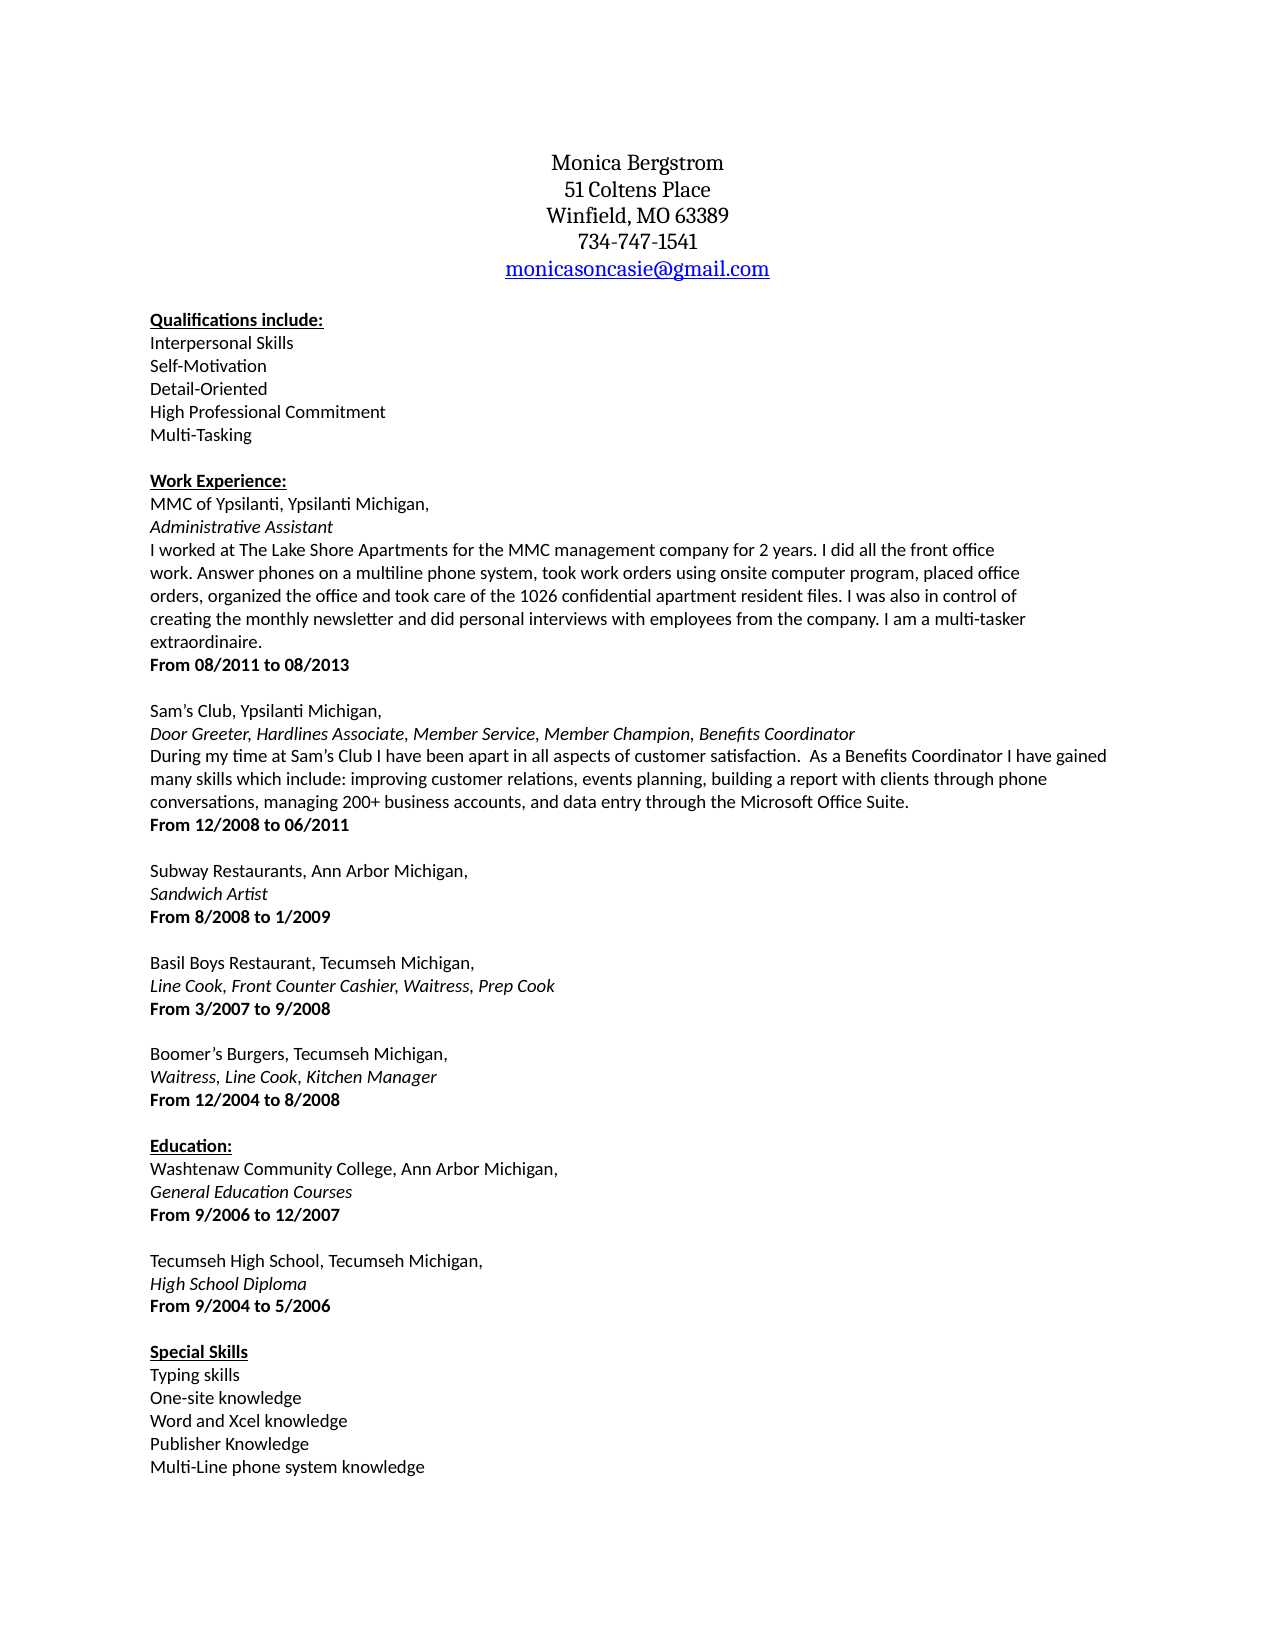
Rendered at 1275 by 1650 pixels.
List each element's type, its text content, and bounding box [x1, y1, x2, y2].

text Self-Motivation [150, 354, 1125, 377]
text From 9/2004 to 5/2006 [150, 1295, 1125, 1318]
text From 8/2008 to 1/2009 [150, 905, 1125, 928]
text Waitress, Line Cook, Kitchen Manager [150, 1066, 1125, 1088]
text Qualifications include: [150, 308, 1125, 331]
text Education: [150, 1111, 1125, 1157]
text From 9/2006 to 12/2007 [150, 1203, 1125, 1226]
text High Professional Commitment [150, 400, 1125, 423]
text Subway Restaurants, Ann Arbor Michigan, [150, 859, 1031, 882]
text Monica Bergstrom [150, 150, 1125, 176]
text monicasoncasie@gmail.com [150, 255, 1125, 282]
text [150, 1318, 1125, 1478]
text Line Cook, Front Counter Cashier, Waitress, Prep Cook [150, 974, 1069, 997]
text From 12/2004 to 8/2008 [150, 1088, 1125, 1111]
text MMC of Ypsilanti, Ypsilanti Michigan, Administrative Assistant I worked at The Lake Shore Apartments for the MMC management company for 2 years. I did all the front office work. Answer phones on a multiline phone system, took work orders using onsite computer program, placed office orders, organized the office and took care of the 1026 confidential apartment resident files. I was also in control of creating the monthly newsletter and did personal interviews with employees from the company. I am a multi-tasker extraordinaire. From 08/2011 to 08/2013 Sam’s Club, Ypsilanti Michigan, [150, 493, 1031, 722]
text From 12/2008 to 06/2011 [150, 813, 1125, 836]
text Tecumseh High School, Tecumseh Michigan, [150, 1249, 909, 1272]
text From 3/2007 to 9/2008 [150, 997, 1125, 1020]
text During my time at Sam’s Club I have been apart in all aspects of customer satisfaction. As a Benefits Coordinator I have gained many skills which include: improving customer relations, events planning, building a report with clients through phone conversations, managing 200+ business accounts, and data entry through the Microsoft Office Suite. [150, 745, 1125, 813]
text High School Diploma [150, 1272, 1125, 1295]
text Boomer’s Burgers, Tecumseh Michigan, [150, 1043, 1031, 1066]
text Basil Boys Restaurant, Tecumseh Michigan, [150, 951, 1031, 974]
text Sandwich Artist [150, 882, 1125, 905]
text General Education Courses [150, 1180, 1125, 1203]
text Work Experience: [150, 470, 1125, 493]
text 51 Coltens Place Winfield, MO 63389 734-747-1541 [150, 176, 1125, 255]
text Washtenaw Community College, Ann Arbor Michigan, [150, 1157, 1125, 1180]
text Interpersonal Skills [150, 331, 1125, 354]
text Multi-Tasking [150, 423, 1125, 470]
text Detail-Oriented [150, 377, 1125, 400]
subtitle Door Greeter, Hardlines Associate, Member Service, Member Champion, Benefits Coordinator [150, 722, 1125, 745]
